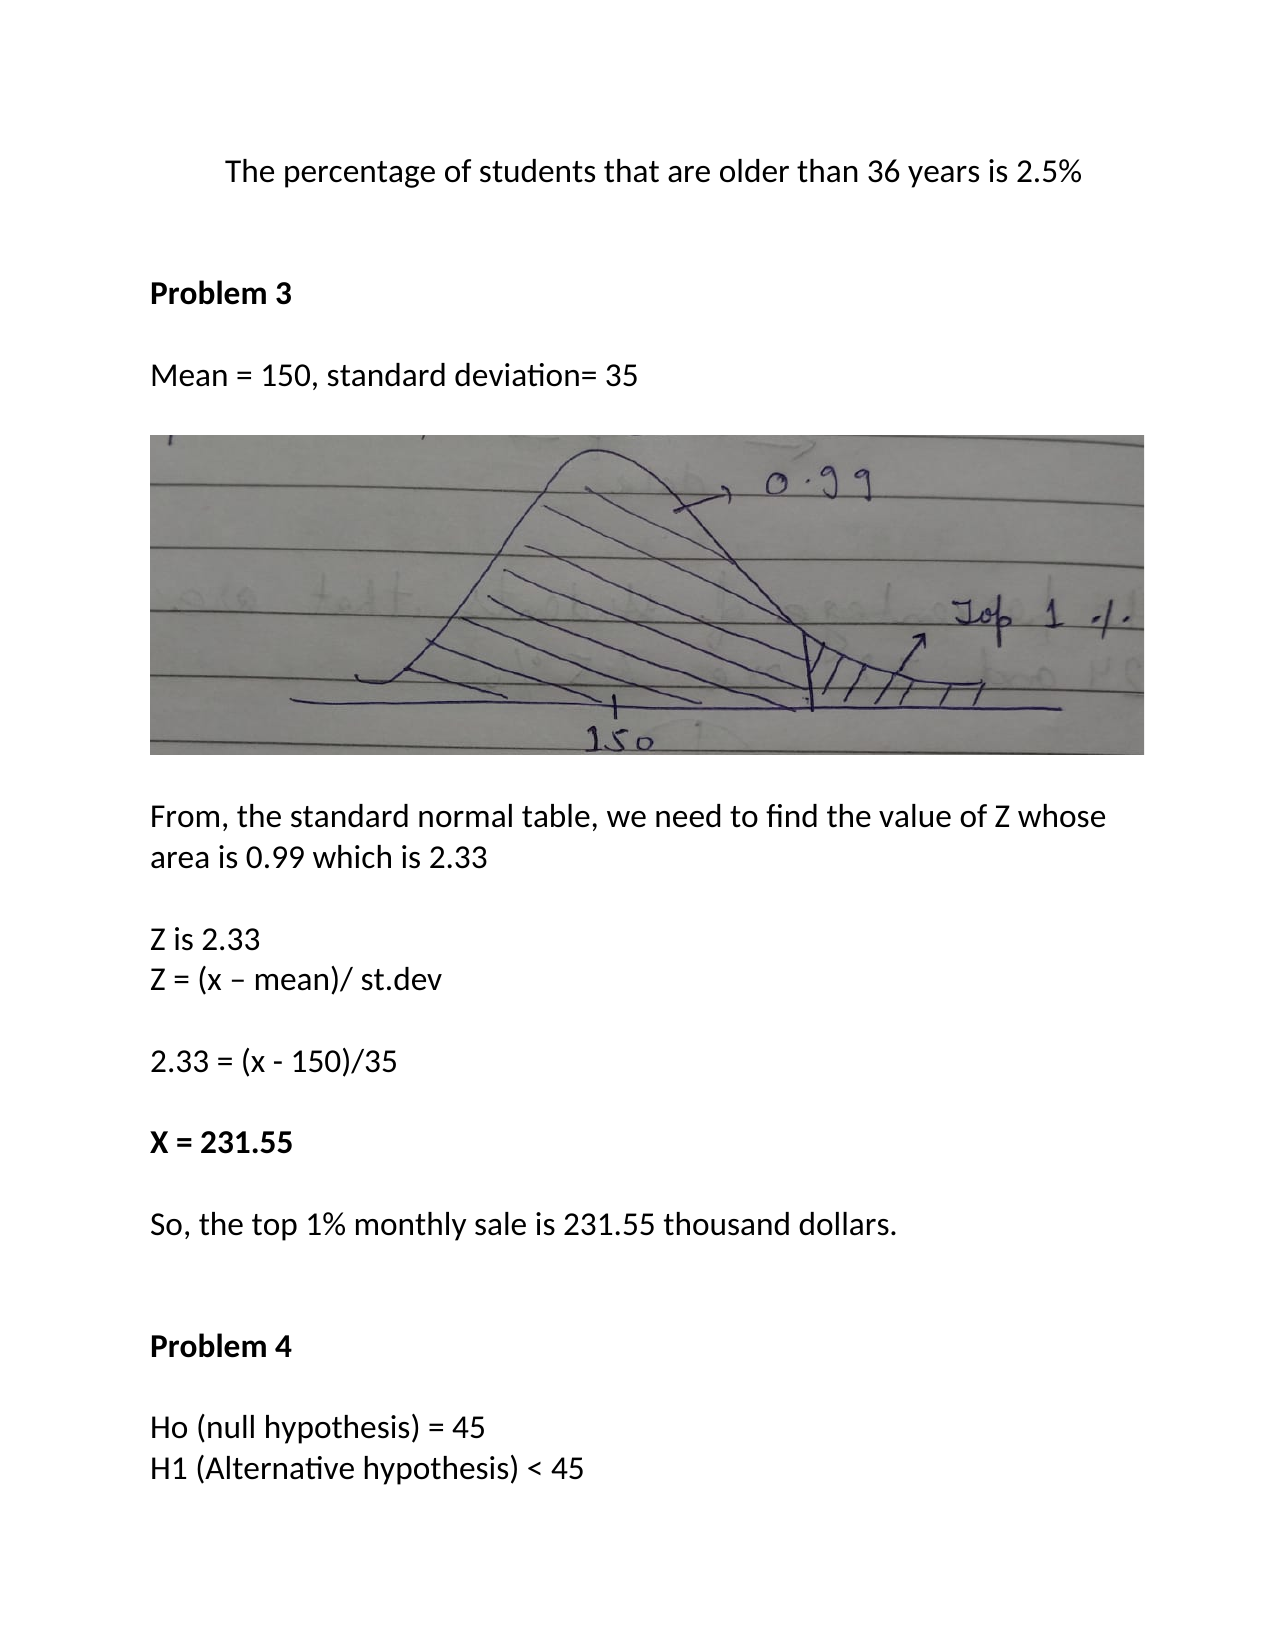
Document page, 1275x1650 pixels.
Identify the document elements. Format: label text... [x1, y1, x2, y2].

picture [150, 435, 1145, 755]
text Ho (null hypothesis) = 45 [150, 1406, 1125, 1447]
text So, the top 1% monthly sale is 231.55 thousand dollars. [150, 1203, 1125, 1243]
text From, the standard normal table, we need to find the value of Z whose area is 0.99 which is 2.33 [150, 795, 1125, 877]
text Problem 3 [150, 272, 1125, 313]
text Problem 4 [150, 1325, 1125, 1366]
text X = 231.55 [150, 1121, 1125, 1162]
text Z = (x – mean)/ st.dev [150, 958, 1125, 999]
text 2.33 = (x - 150)/35 [150, 1040, 1125, 1081]
list The percentage of students that are older than 36 years is 2.5% [225, 150, 1125, 191]
text H1 (Alternative hypothesis) < 45 [150, 1447, 1125, 1488]
text Mean = 150, standard deviation= 35 [150, 354, 1125, 394]
text Z is 2.33 [150, 918, 1125, 958]
